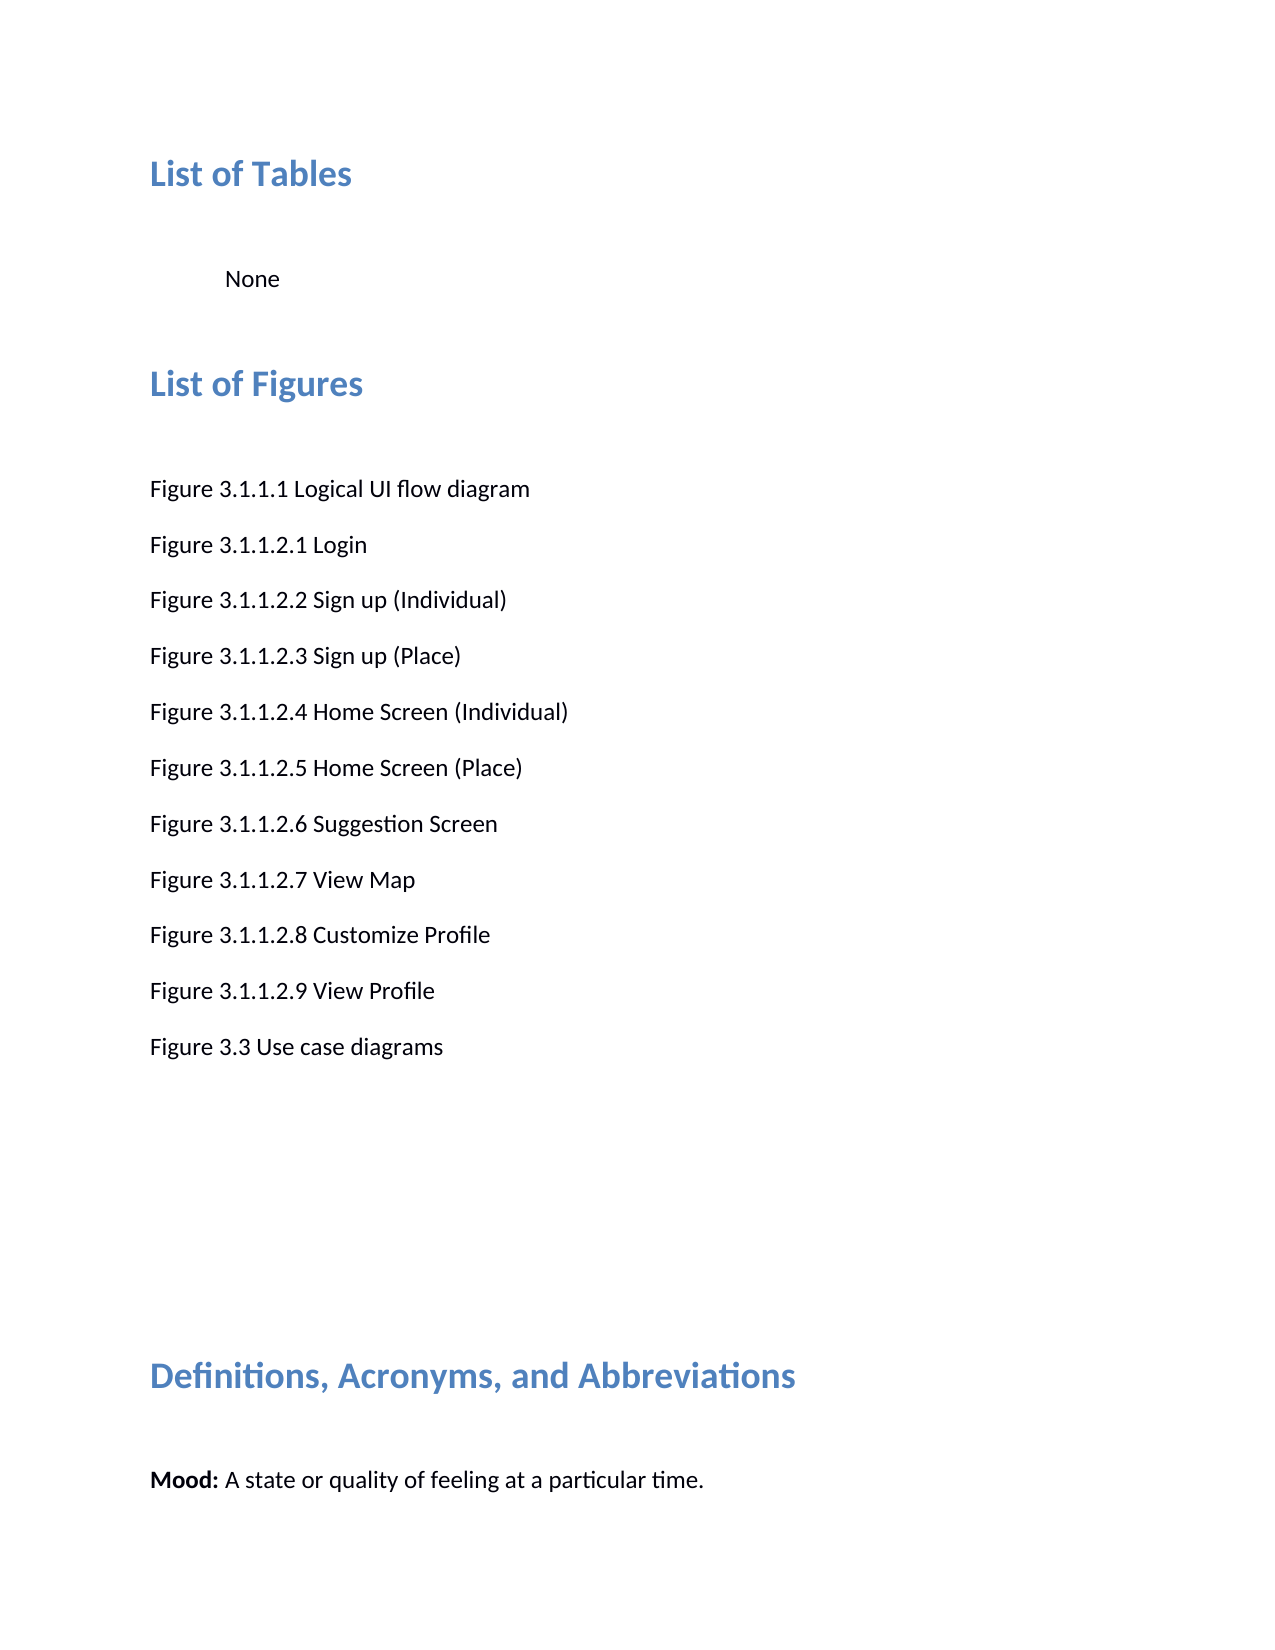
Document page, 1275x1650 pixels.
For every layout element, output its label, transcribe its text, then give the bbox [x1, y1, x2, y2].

subtitle List of Tables [150, 150, 1125, 196]
text Figure 3.1.1.2.7 View Map [150, 864, 1125, 894]
subtitle Definitions, Acronyms, and Abbreviations [150, 1352, 1125, 1398]
text Figure 3.1.1.1 Logical UI flow diagram [150, 473, 1125, 503]
text Figure 3.3 Use case diagrams [150, 1031, 1125, 1062]
text Figure 3.1.1.2.2 Sign up (Individual) [150, 584, 1125, 615]
text Figure 3.1.1.2.5 Home Screen (Place) [150, 752, 1125, 783]
text Mood: A state or quality of feeling at a particular time. [150, 1464, 1125, 1495]
text None [150, 263, 1125, 293]
text Figure 3.1.1.2.4 Home Screen (Individual) [150, 696, 1125, 727]
text Figure 3.1.1.2.6 Suggestion Screen [150, 808, 1125, 838]
text Figure 3.1.1.2.3 Sign up (Place) [150, 640, 1125, 671]
text Figure 3.1.1.2.9 View Profile [150, 975, 1125, 1006]
subtitle List of Figures [150, 360, 1125, 406]
text Figure 3.1.1.2.1 Login [150, 529, 1125, 559]
text Figure 3.1.1.2.8 Customize Profile [150, 919, 1125, 950]
